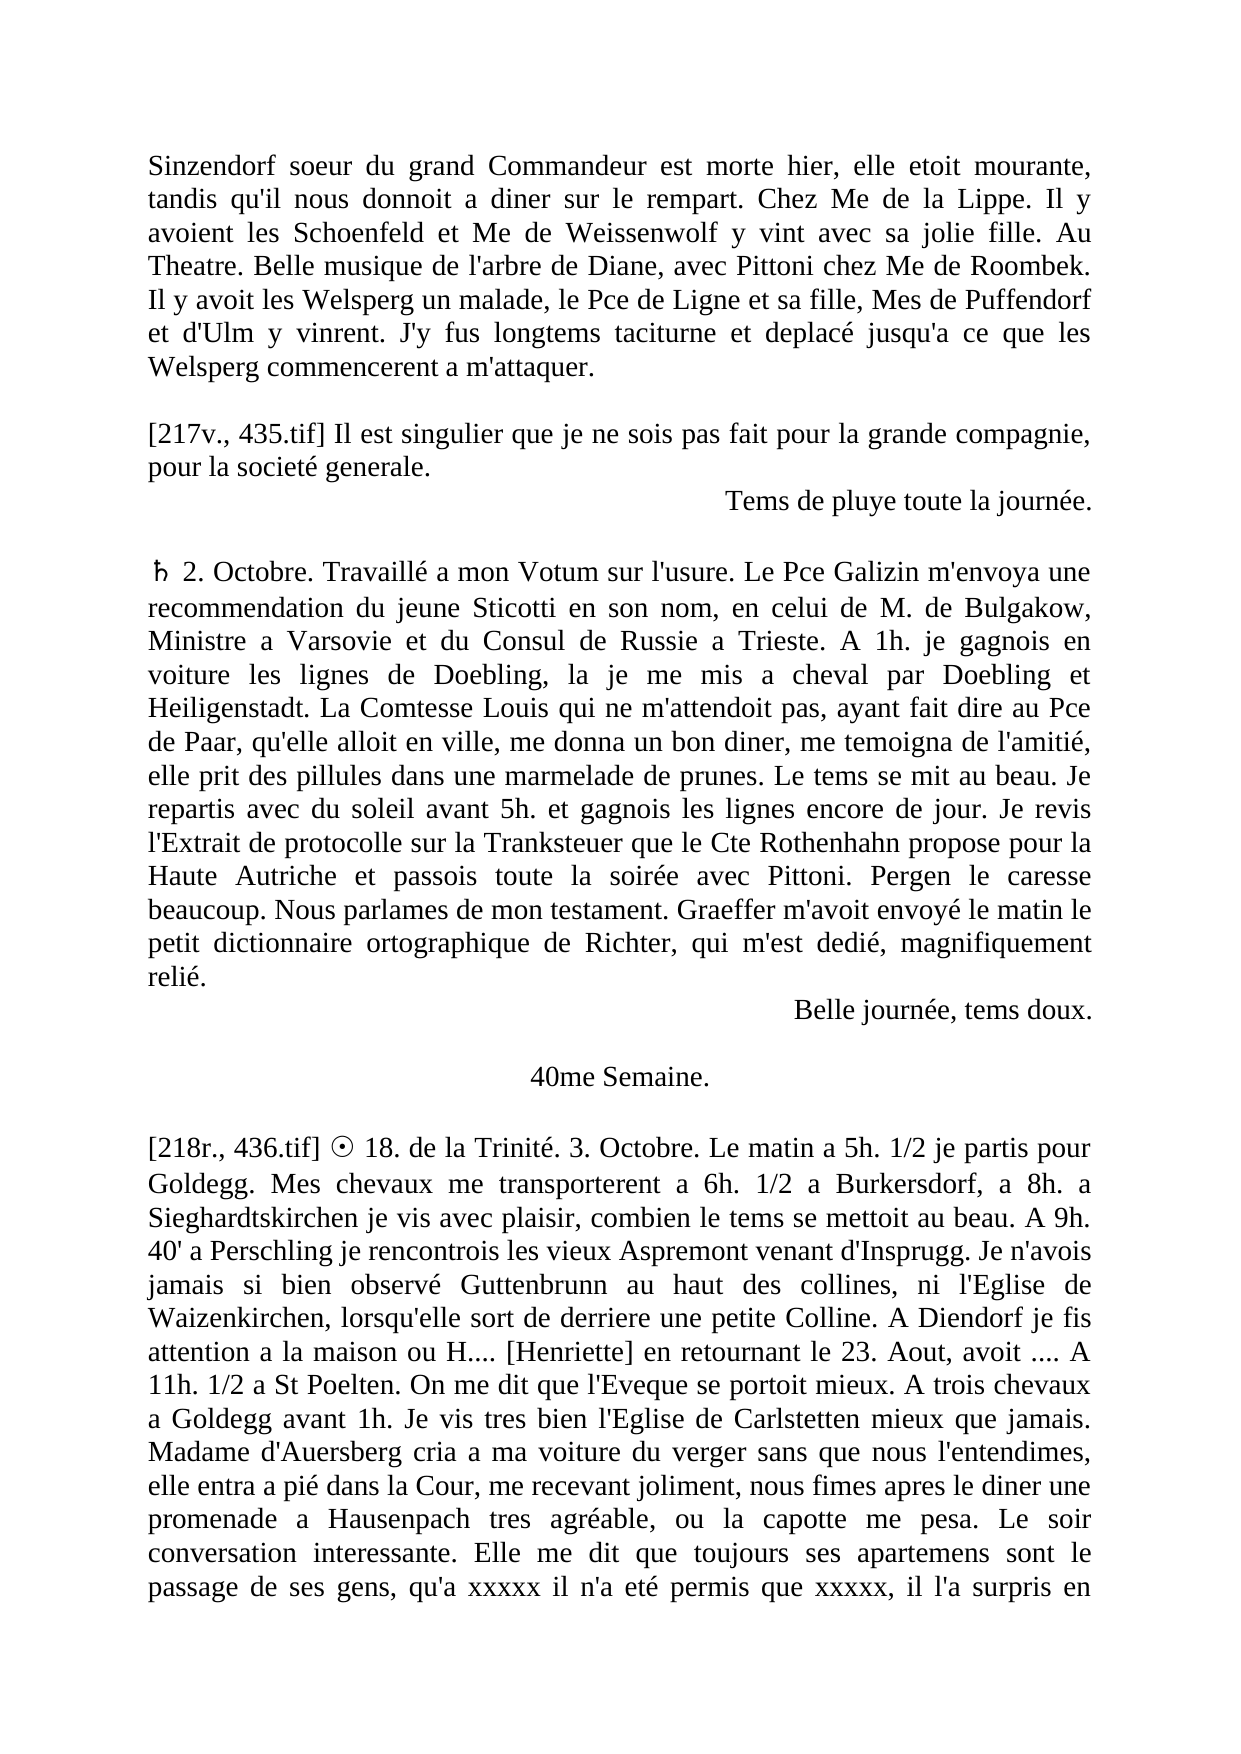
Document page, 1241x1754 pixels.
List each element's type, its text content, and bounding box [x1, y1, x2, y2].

text ♄ 2. Octobre. Travaillé a mon Votum sur l'usure. Le Pce Galizin m'envoya une recommendation du jeune Sticotti en son nom, en celui de M. de Bulgakow, Ministre a Varsovie et du Consul de Russie a Trieste. A 1h. je gagnois en voiture les lignes de Doebling, la je me mis a cheval par Doebling et Heiligenstadt. La Comtesse Louis qui ne m'attendoit pas, ayant fait dire au Pce de Paar, qu'elle alloit en ville, me donna un bon diner, me temoigna de l'amitié, elle prit des pillules dans une marmelade de prunes. Le tems se mit au beau. Je repartis avec du soleil avant 5h. et gagnois les lignes encore de jour. Je revis l'Extrait de protocolle sur la Tranksteuer que le Cte Rothenhahn propose pour la Haute Autriche et passois toute la soirée avec Pittoni. Pergen le caresse beaucoup. Nous parlames de mon testament. Graeffer m'avoit envoyé le matin le petit dictionnaire ortographique de Richter, qui m'est dedié, magnifiquement relié. [148, 550, 1092, 992]
text [217v., 435.tif] Il est singulier que je ne sois pas fait pour la grande compagnie, pour la societé generale. [148, 416, 1092, 483]
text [148, 148, 1092, 382]
text 40me Semaine. [148, 1059, 1092, 1093]
text Tems de pluye toute la journée. [148, 483, 1092, 517]
text Belle journée, tems doux. [148, 992, 1092, 1026]
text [148, 1127, 1092, 1602]
